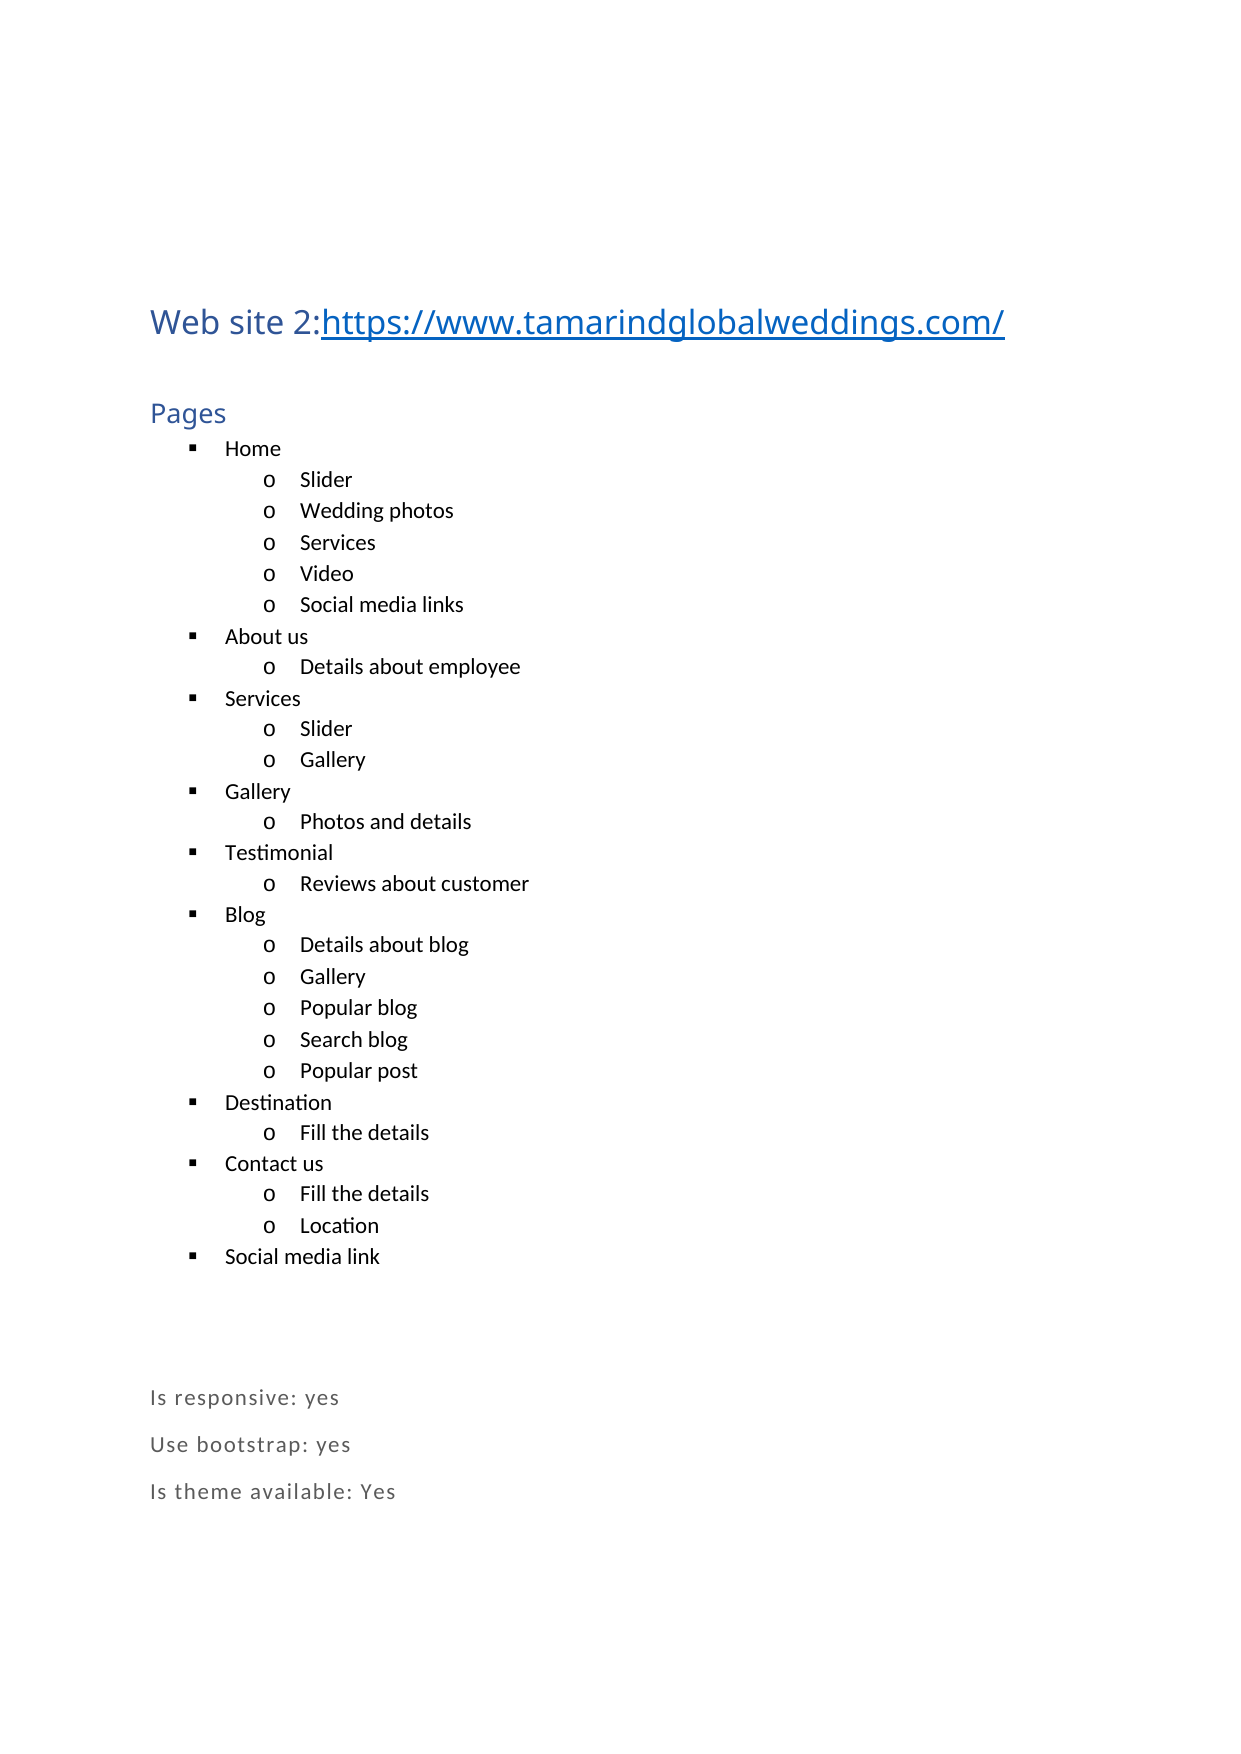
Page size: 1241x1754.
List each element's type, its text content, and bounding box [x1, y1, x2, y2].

list Wedding photos [262, 496, 1090, 525]
list Gallery [187, 777, 1090, 805]
list About us [187, 622, 1090, 650]
list Details about blog [262, 930, 1090, 959]
list Services [262, 528, 1090, 557]
list Popular post [262, 1056, 1090, 1085]
list Blog [187, 900, 1090, 928]
list Search blog [262, 1025, 1090, 1054]
subtitle Web site 2:https://www.tamarindglobalweddings.com/ [150, 299, 1090, 344]
list Services [187, 684, 1090, 712]
list Slider [262, 465, 1090, 494]
list Slider [262, 714, 1090, 743]
subtitle Is theme available: Yes [150, 1477, 1090, 1505]
list Details about employee [262, 652, 1090, 681]
subtitle Pages [150, 395, 1090, 432]
list Fill the details [262, 1118, 1090, 1147]
list Home [187, 434, 1090, 463]
list Contact us [187, 1149, 1090, 1177]
list Gallery [262, 962, 1090, 991]
subtitle Is responsive: yes [150, 1383, 1090, 1411]
list Destination [187, 1088, 1090, 1116]
list Video [262, 559, 1090, 588]
list Testimonial [187, 838, 1090, 867]
list Social media links [262, 591, 1090, 620]
list Popular blog [262, 993, 1090, 1022]
list Location [262, 1211, 1090, 1240]
subtitle Use bootstrap: yes [150, 1430, 1090, 1458]
list Gallery [262, 745, 1090, 774]
list Photos and details [262, 807, 1090, 836]
list Social media link [187, 1242, 1090, 1271]
list Reviews about customer [262, 869, 1090, 898]
list Fill the details [262, 1179, 1090, 1209]
